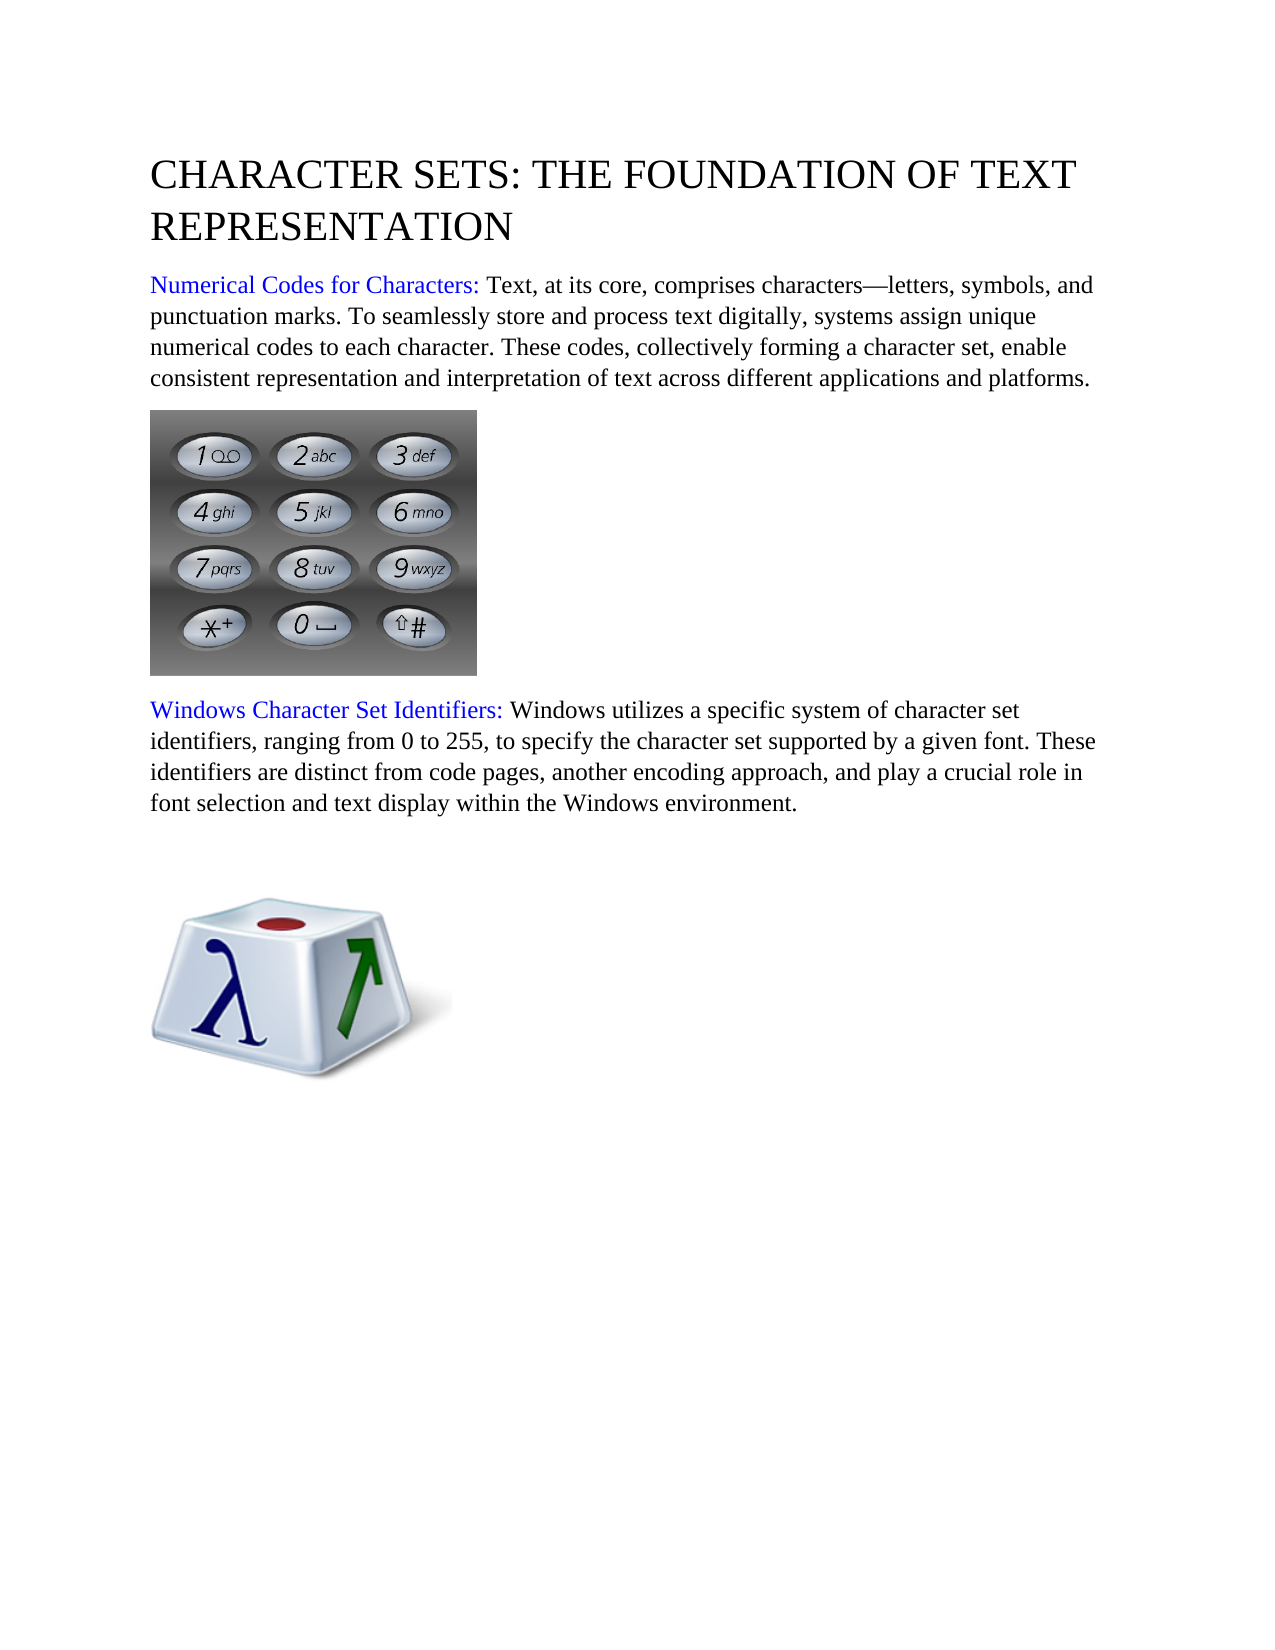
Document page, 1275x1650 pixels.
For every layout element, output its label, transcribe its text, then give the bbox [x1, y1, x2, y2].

picture [150, 410, 477, 676]
picture [150, 835, 453, 1138]
text Numerical Codes for Characters: Text, at its core, comprises characters—letters, symbols, and punctuation marks. To seamlessly store and process text digitally, systems assign unique numerical codes to each character. These codes, collectively forming a character set, enable consistent representation and interpretation of text across different applications and platforms. [150, 270, 1125, 392]
text Windows Character Set Identifiers: Windows utilizes a specific system of character set identifiers, ranging from 0 to 255, to specify the character set supported by a given font. These identifiers are distinct from code pages, another encoding approach, and play a crucial role in font selection and text display within the Windows environment. [150, 695, 1125, 817]
text CHARACTER SETS: THE FOUNDATION OF TEXT REPRESENTATION [150, 150, 1125, 249]
